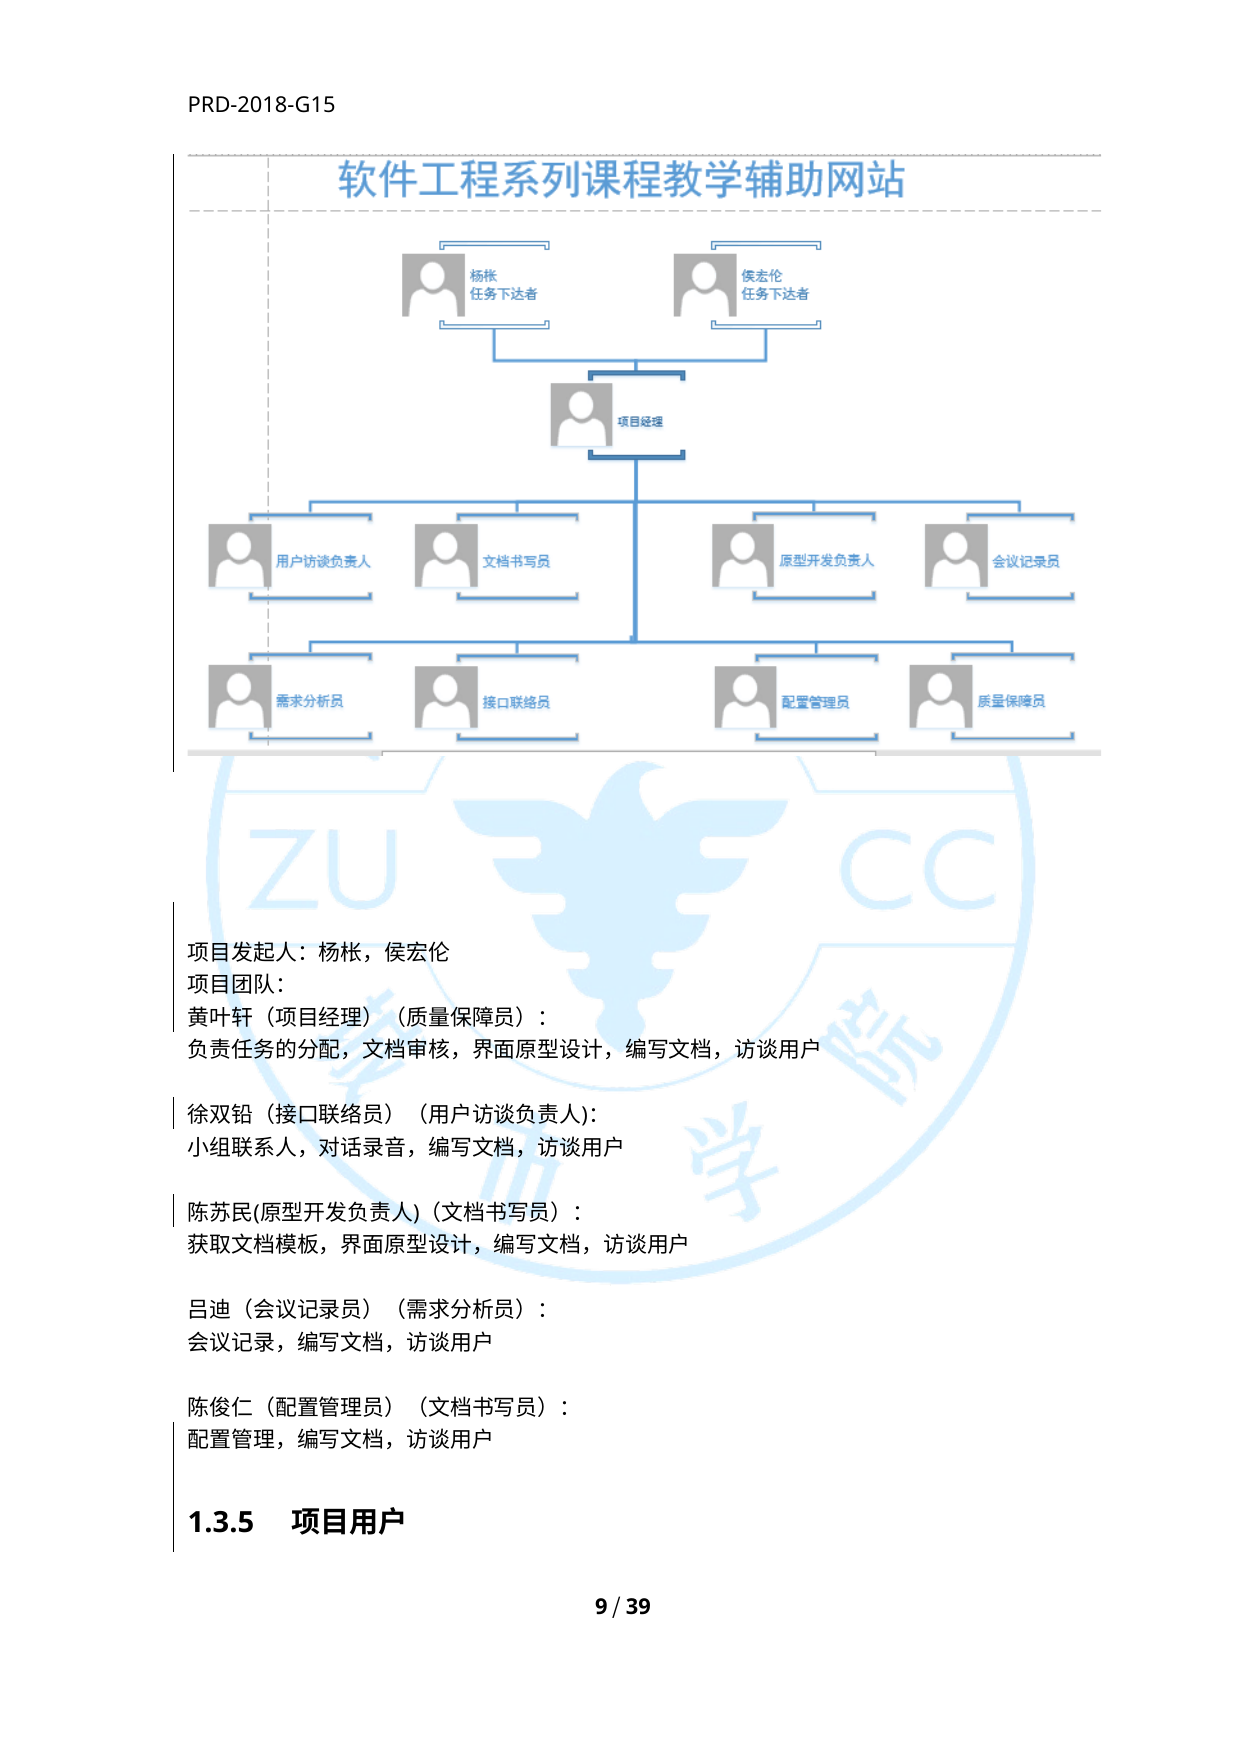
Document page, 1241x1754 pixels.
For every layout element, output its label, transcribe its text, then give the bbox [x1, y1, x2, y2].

picture [187, 154, 1102, 756]
text 吕迪（会议记录员）（需求分析员）： [187, 1292, 1053, 1324]
text 陈俊仁（配置管理员）（文档书写员）： [187, 1389, 1053, 1422]
text 项目用户 [187, 1487, 1053, 1552]
text 陈苏民(原型开发负责人)（文档书写员）： [187, 1194, 1053, 1227]
text 徐双铅（接口联络员）（用户访谈负责人)： [187, 1097, 1053, 1129]
text 小组联系人，对话录音，编写文档，访谈用户 [187, 1129, 1053, 1162]
text 获取文档模板，界面原型设计，编写文档，访谈用户 [187, 1227, 1053, 1259]
text 配置管理，编写文档，访谈用户 [187, 1422, 1053, 1454]
text 负责任务的分配，文档审核，界面原型设计，编写文档，访谈用户 [187, 1032, 1053, 1064]
text 项目团队： [187, 967, 1053, 999]
text 项目发起人：杨枨，侯宏伦 [187, 934, 1053, 967]
text 会议记录，编写文档，访谈用户 [187, 1324, 1053, 1357]
text 黄叶轩（项目经理）（质量保障员）： [187, 999, 1053, 1032]
